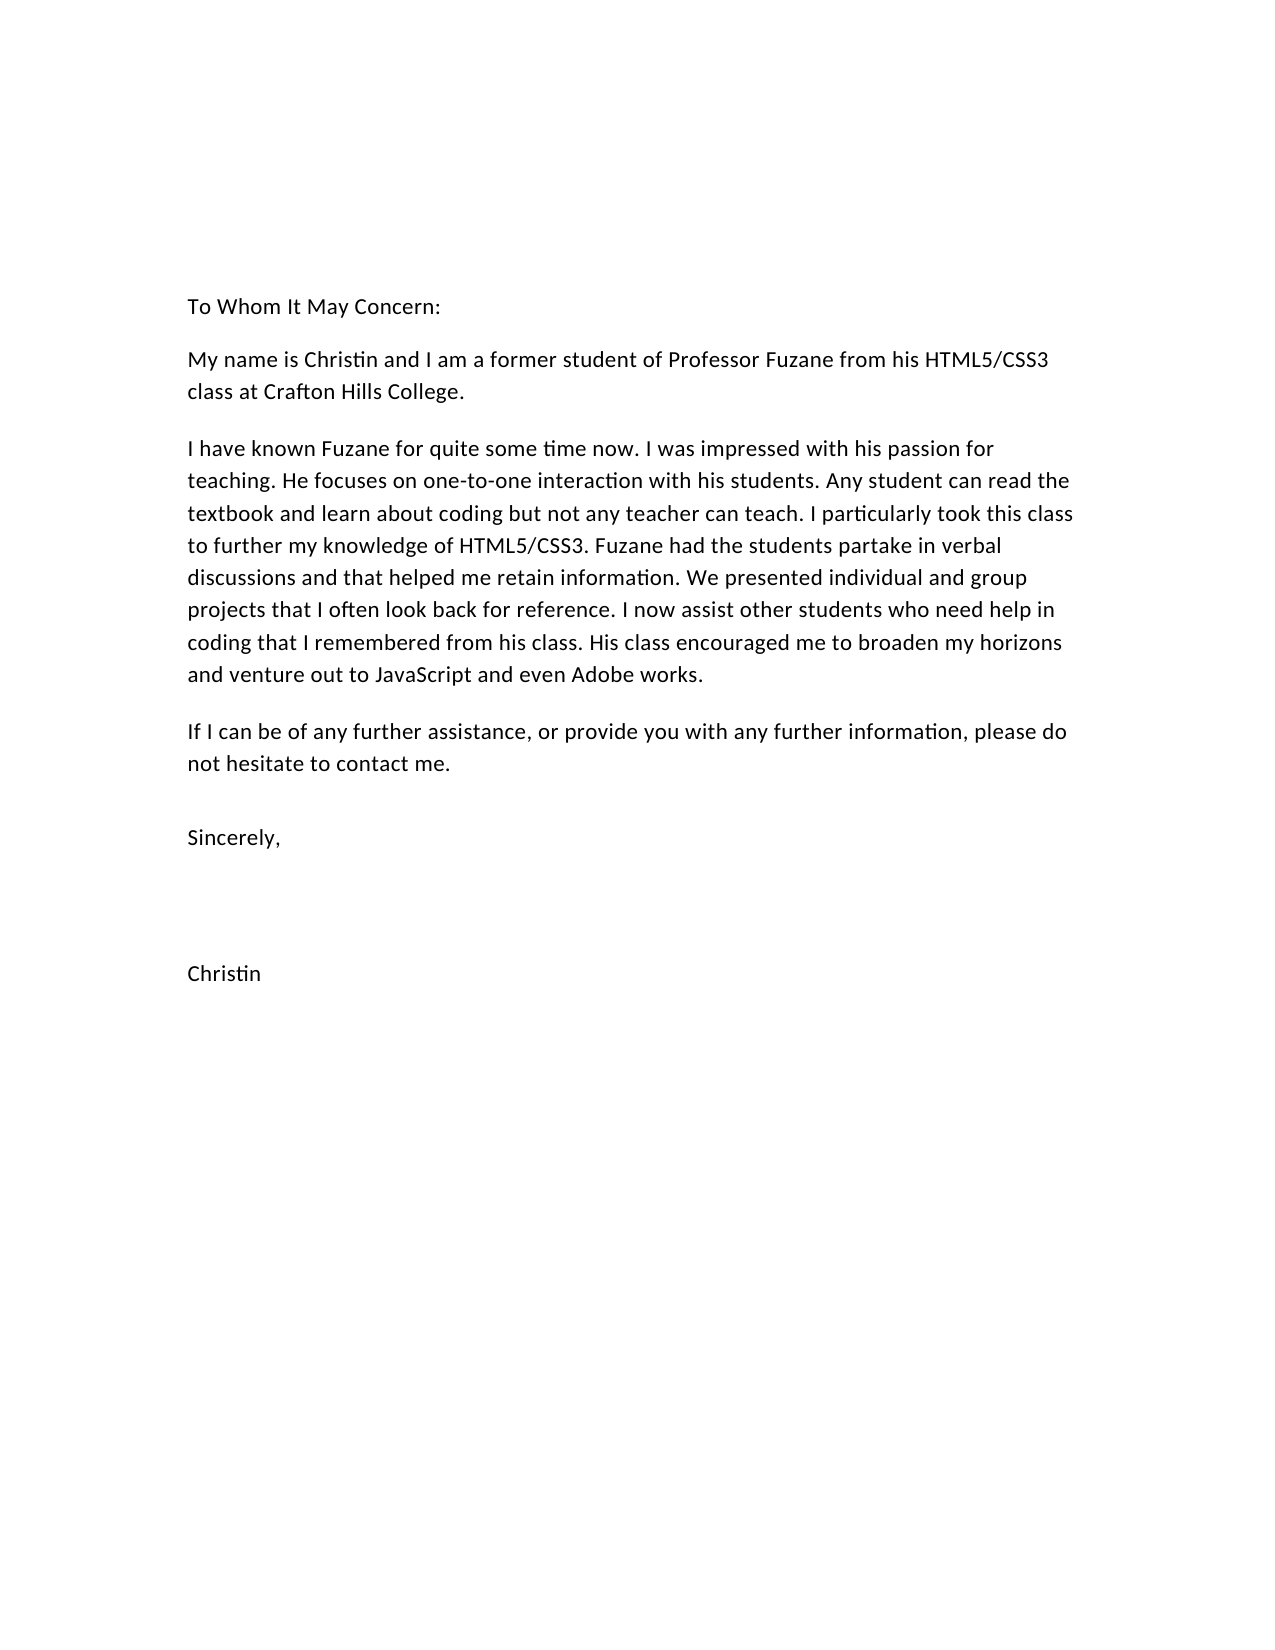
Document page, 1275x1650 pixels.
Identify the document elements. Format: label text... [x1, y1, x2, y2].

text Christin [187, 959, 1087, 987]
text My name is Christin and I am a former student of Professor Fuzane from his HTML5/CSS3 class at Crafton Hills College. [187, 345, 1087, 405]
text To Whom It May Concern: [187, 292, 1087, 320]
text Sincerely, [187, 823, 1087, 851]
text I have known Fuzane for quite some time now. I was impressed with his passion for teaching. He focuses on one-to-one interaction with his students. Any student can read the textbook and learn about coding but not any teacher can teach. I particularly took this class to further my knowledge of HTML5/CSS3. Fuzane had the students partake in verbal discussions and that helped me retain information. We presented individual and group projects that I often look back for reference. I now assist other students who need help in coding that I remembered from his class. His class encouraged me to broaden my horizons and venture out to JavaScript and even Adobe works. [187, 434, 1087, 688]
text If I can be of any further assistance, or provide you with any further information, please do not hesitate to contact me. [187, 717, 1087, 777]
